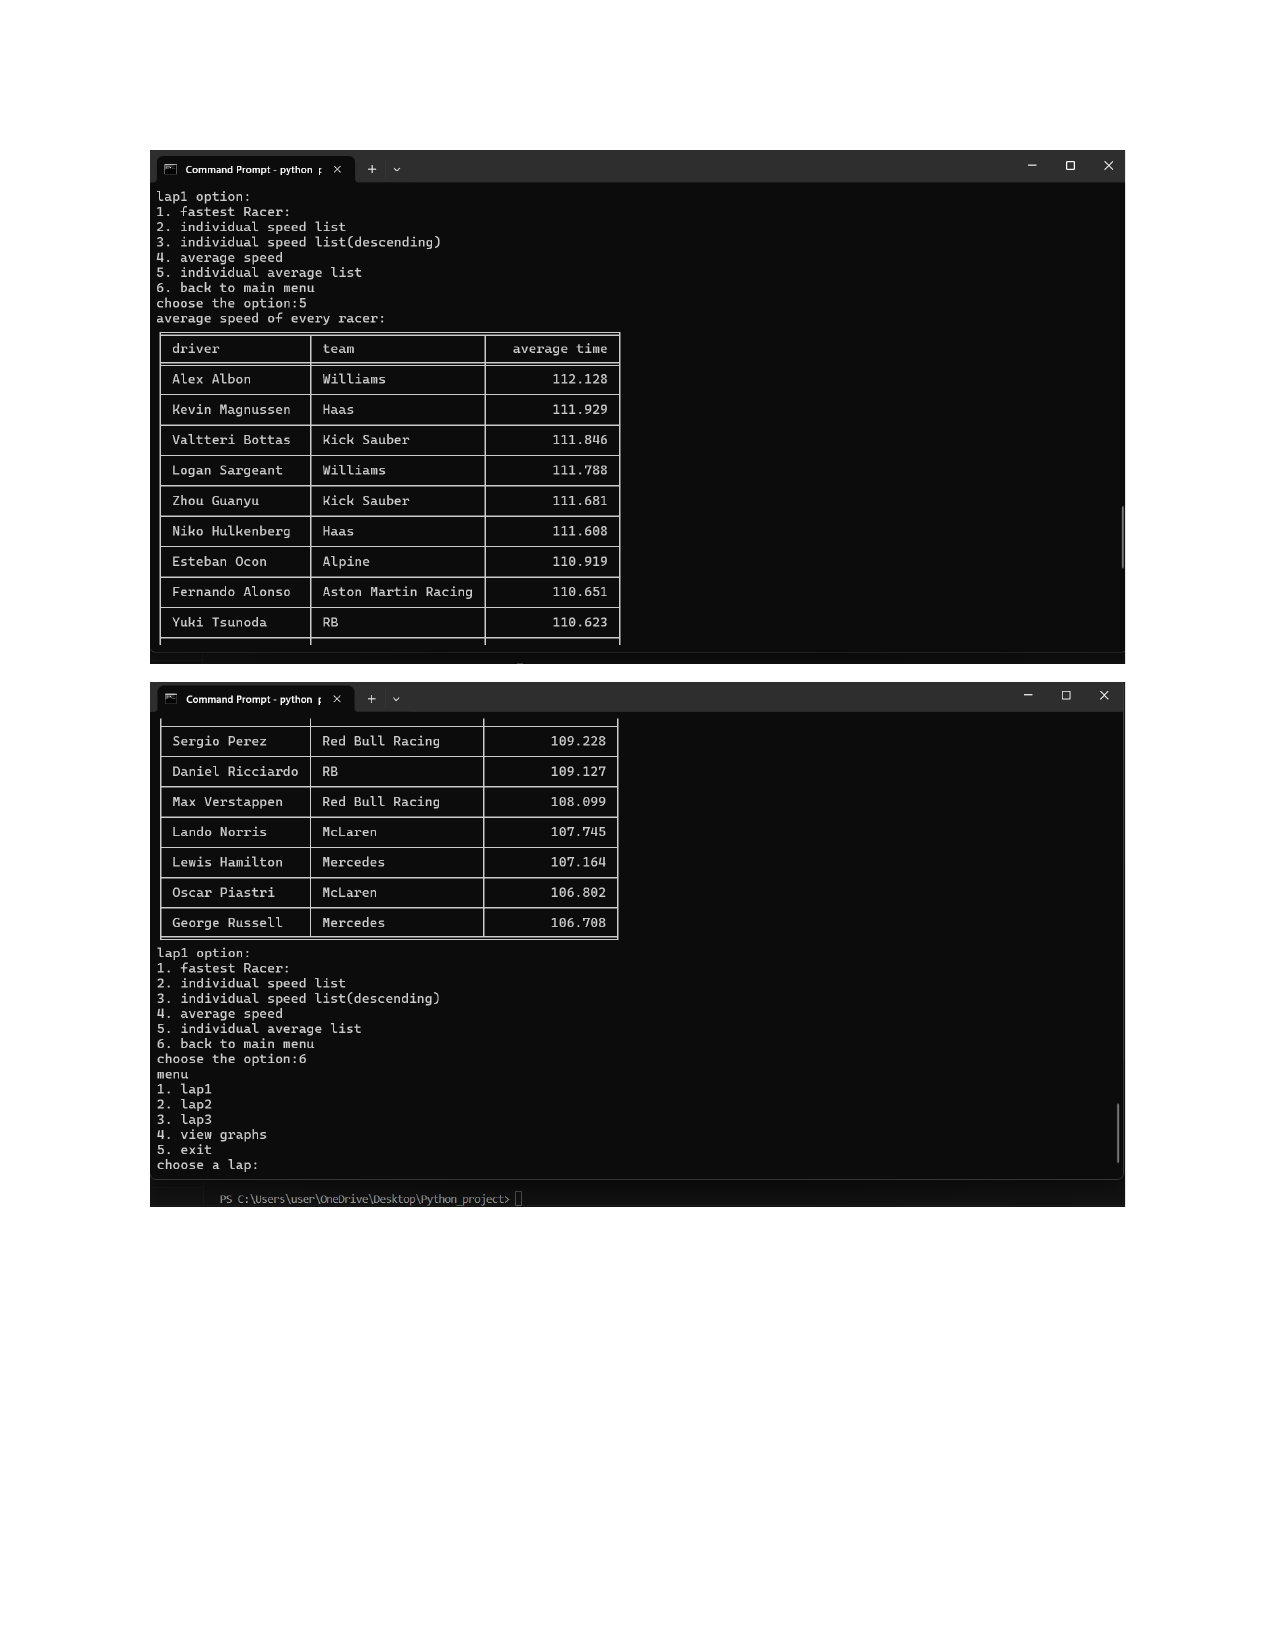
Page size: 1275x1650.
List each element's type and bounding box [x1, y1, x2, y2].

picture [150, 150, 1125, 664]
picture [150, 682, 1125, 1207]
